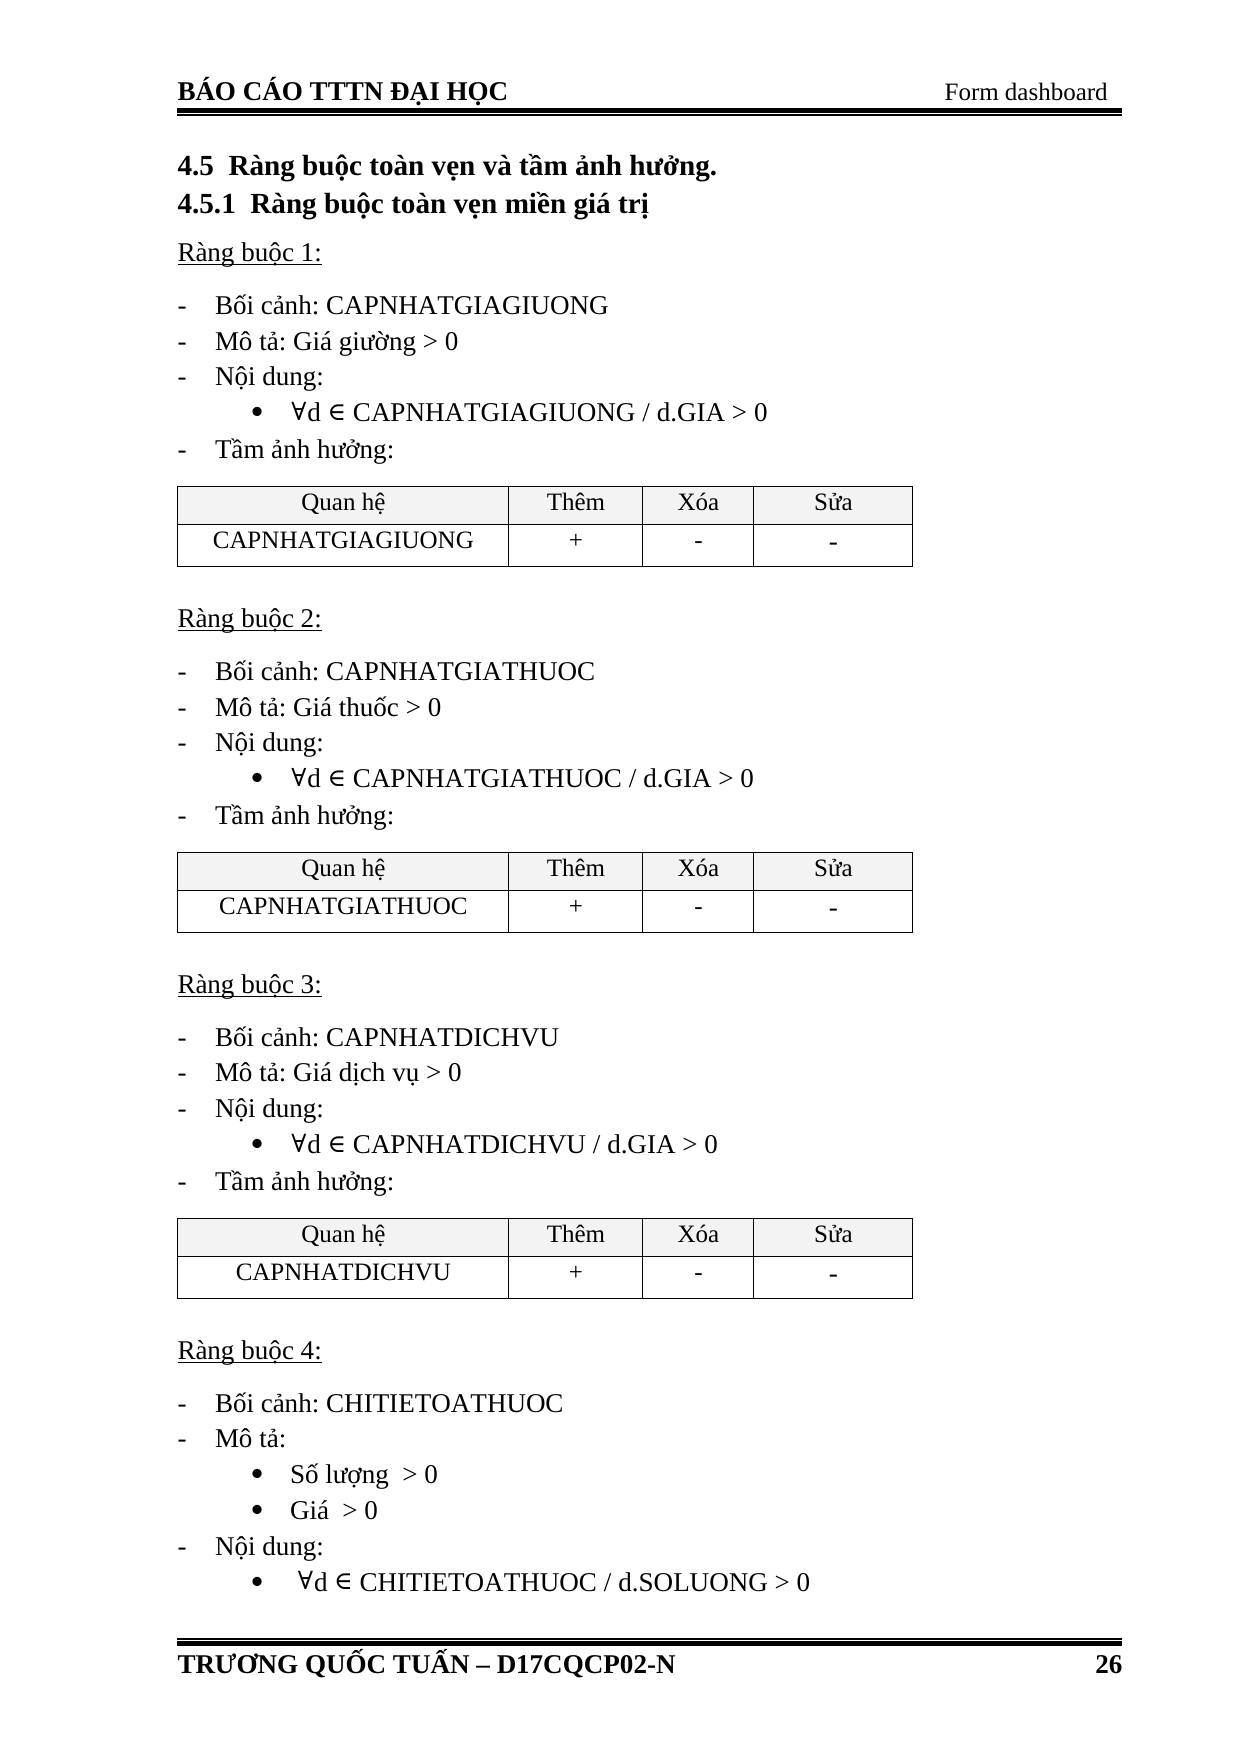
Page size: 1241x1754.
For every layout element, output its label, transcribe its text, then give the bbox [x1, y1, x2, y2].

text Ràng buộc 4: [177, 1334, 1122, 1366]
text Ràng buộc 1: [177, 237, 1122, 268]
table_cell + [509, 891, 642, 932]
list d CHITIETOATHUOC / d.SOLUONG > 0 [252, 1566, 1122, 1597]
list Tầm ảnh hưởng: [177, 1165, 1122, 1197]
list Bối cảnh: CAPNHATDICHVU [177, 1021, 1122, 1052]
list Bối cảnh: CHITIETOATHUOC [177, 1387, 1122, 1418]
list Mô tả: Giá dịch vụ > 0 [177, 1057, 1122, 1088]
list Mô tả: Giá thuốc > 0 [177, 691, 1122, 722]
list Số lượng > 0 [252, 1458, 1122, 1489]
table_cell - [643, 891, 753, 932]
table_header Xóa [643, 1219, 753, 1256]
table_cell + [509, 525, 642, 566]
list Nội dung: [177, 1092, 1122, 1123]
list Tầm ảnh hưởng: [177, 433, 1122, 465]
table_cell - [754, 891, 912, 932]
list Nội dung: [177, 1530, 1122, 1561]
text Ràng buộc 2: [177, 602, 1122, 634]
table_header Xóa [643, 853, 753, 890]
list Mô tả: Giá giường > 0 [177, 325, 1122, 356]
table_cell - [643, 1257, 753, 1298]
table_cell - [643, 525, 753, 566]
table_cell + [509, 1257, 642, 1298]
text Ràng buộc 3: [177, 968, 1122, 999]
list Tầm ảnh hưởng: [177, 799, 1122, 831]
table_cell CAPNHATGIATHUOC [178, 891, 508, 932]
table_cell CAPNHATDICHVU [178, 1257, 508, 1298]
table_cell - [754, 1257, 912, 1298]
list Bối cảnh: CAPNHATGIAGIUONG [177, 289, 1122, 320]
table_header Quan hệ [178, 1219, 508, 1256]
list Mô tả: [177, 1422, 1122, 1454]
list Giá > 0 [252, 1494, 1122, 1525]
list Bối cảnh: CAPNHATGIATHUOC [177, 655, 1122, 686]
table_header Thêm [509, 853, 642, 890]
table_header Sửa [754, 1219, 912, 1256]
subtitle 4.5 Ràng buộc toàn vẹn và tầm ảnh hưởng. [177, 148, 1122, 181]
table_header Sửa [754, 487, 912, 524]
list d CAPNHATGIATHUOC / d.GIA > 0 [252, 762, 1122, 795]
table_header Quan hệ [178, 853, 508, 890]
table_header Xóa [643, 487, 753, 524]
table_header Sửa [754, 853, 912, 890]
subtitle 4.5.1 Ràng buộc toàn vẹn miền giá trị [177, 186, 1122, 220]
table_header Thêm [509, 487, 642, 524]
table_cell - [754, 525, 912, 566]
list Nội dung: [177, 360, 1122, 392]
table_cell CAPNHATGIAGIUONG [178, 525, 508, 566]
list d CAPNHATGIAGIUONG / d.GIA > 0 [252, 396, 1122, 429]
table_header Quan hệ [178, 487, 508, 524]
list Nội dung: [177, 726, 1122, 757]
table_header Thêm [509, 1219, 642, 1256]
list d CAPNHATDICHVU / d.GIA > 0 [252, 1128, 1122, 1161]
